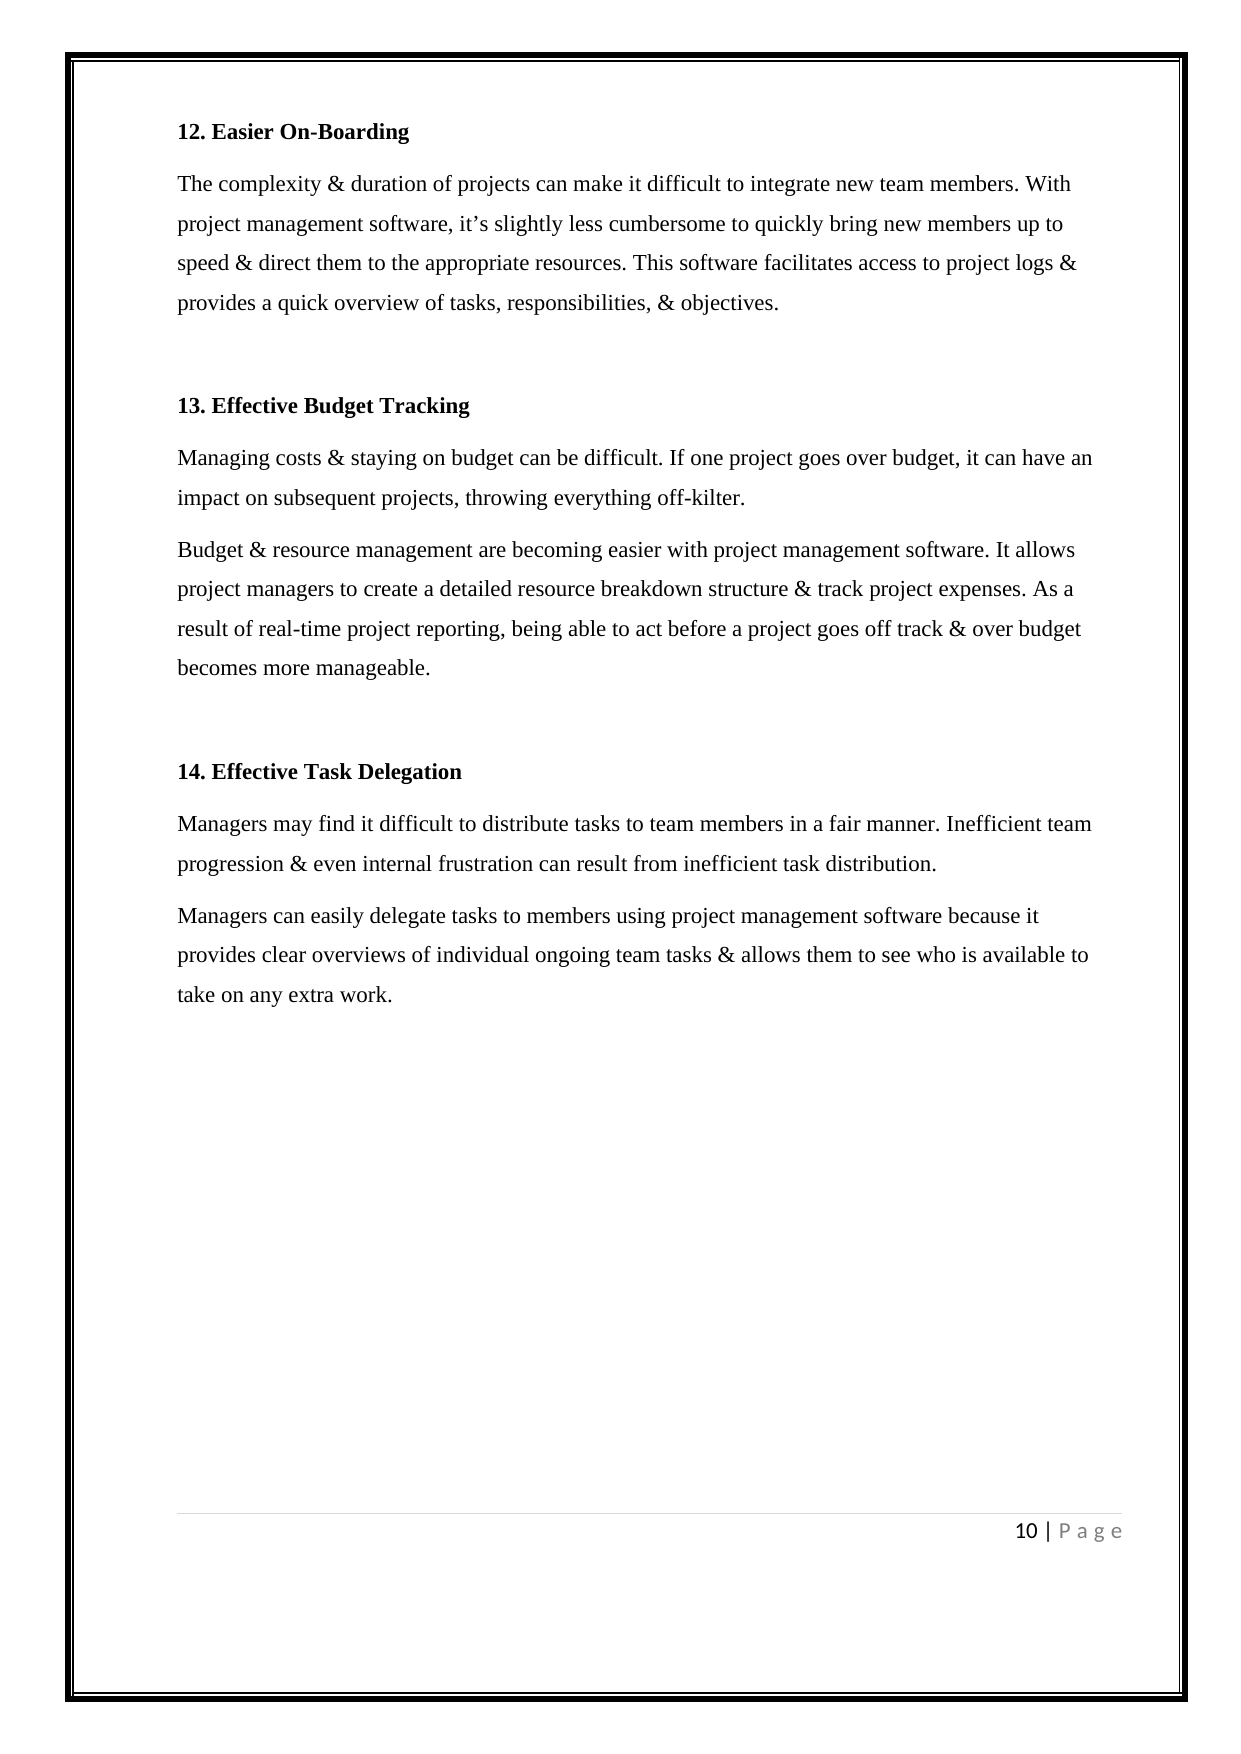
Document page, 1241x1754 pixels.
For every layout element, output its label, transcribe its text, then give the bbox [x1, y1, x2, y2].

text Managers may find it difficult to distribute tasks to team members in a fair manner. Inefficient team progression & even internal frustration can result from inefficient task distribution. [177, 810, 1122, 876]
text 13. Effective Budget Tracking [177, 392, 1122, 419]
text Managing costs & staying on budget can be difficult. If one project goes over budget, it can have an impact on subsequent projects, throwing everything off-kilter. [177, 444, 1122, 510]
text Managers can easily delegate tasks to members using project management software because it provides clear overviews of individual ongoing team tasks & allows them to see who is available to take on any extra work. [177, 902, 1122, 1007]
text 12. Easier On-Boarding [177, 118, 1122, 144]
text The complexity & duration of projects can make it difficult to integrate new team members. With project management software, it’s slightly less cumbersome to quickly bring new members up to speed & direct them to the appropriate resources. This software facilitates access to project logs & provides a quick overview of tasks, responsibilities, & objectives. [177, 170, 1122, 315]
text Budget & resource management are becoming easier with project management software. It allows project managers to create a detailed resource breakdown structure & track project expenses. As a result of real-time project reporting, being able to act before a project goes off track & over budget becomes more manageable. [177, 536, 1122, 681]
text 14. Effective Task Delegation [177, 758, 1122, 785]
